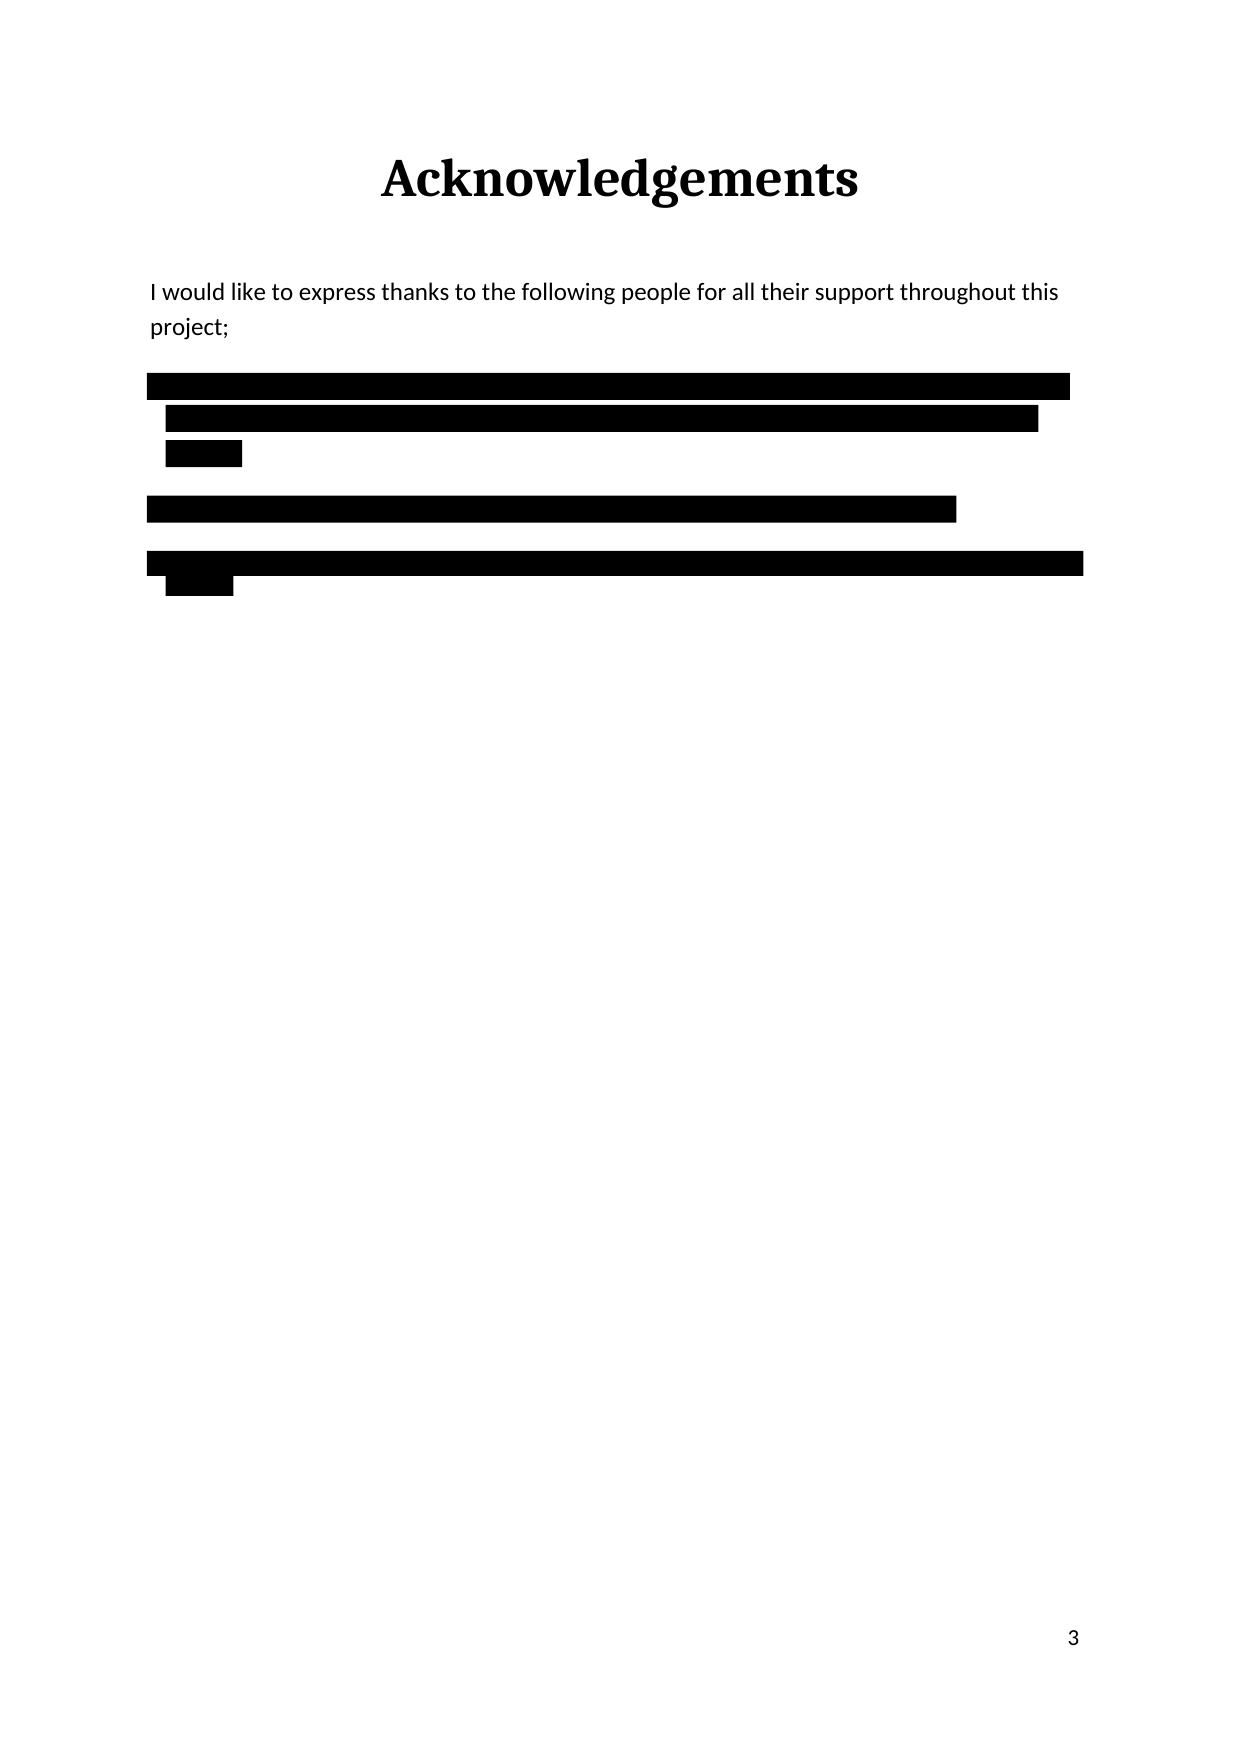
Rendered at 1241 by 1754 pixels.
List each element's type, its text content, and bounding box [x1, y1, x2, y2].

text I would like to express thanks to the following people for all their support throughout this project; [150, 276, 1102, 341]
subtitle Acknowledgements [127, 148, 1113, 210]
